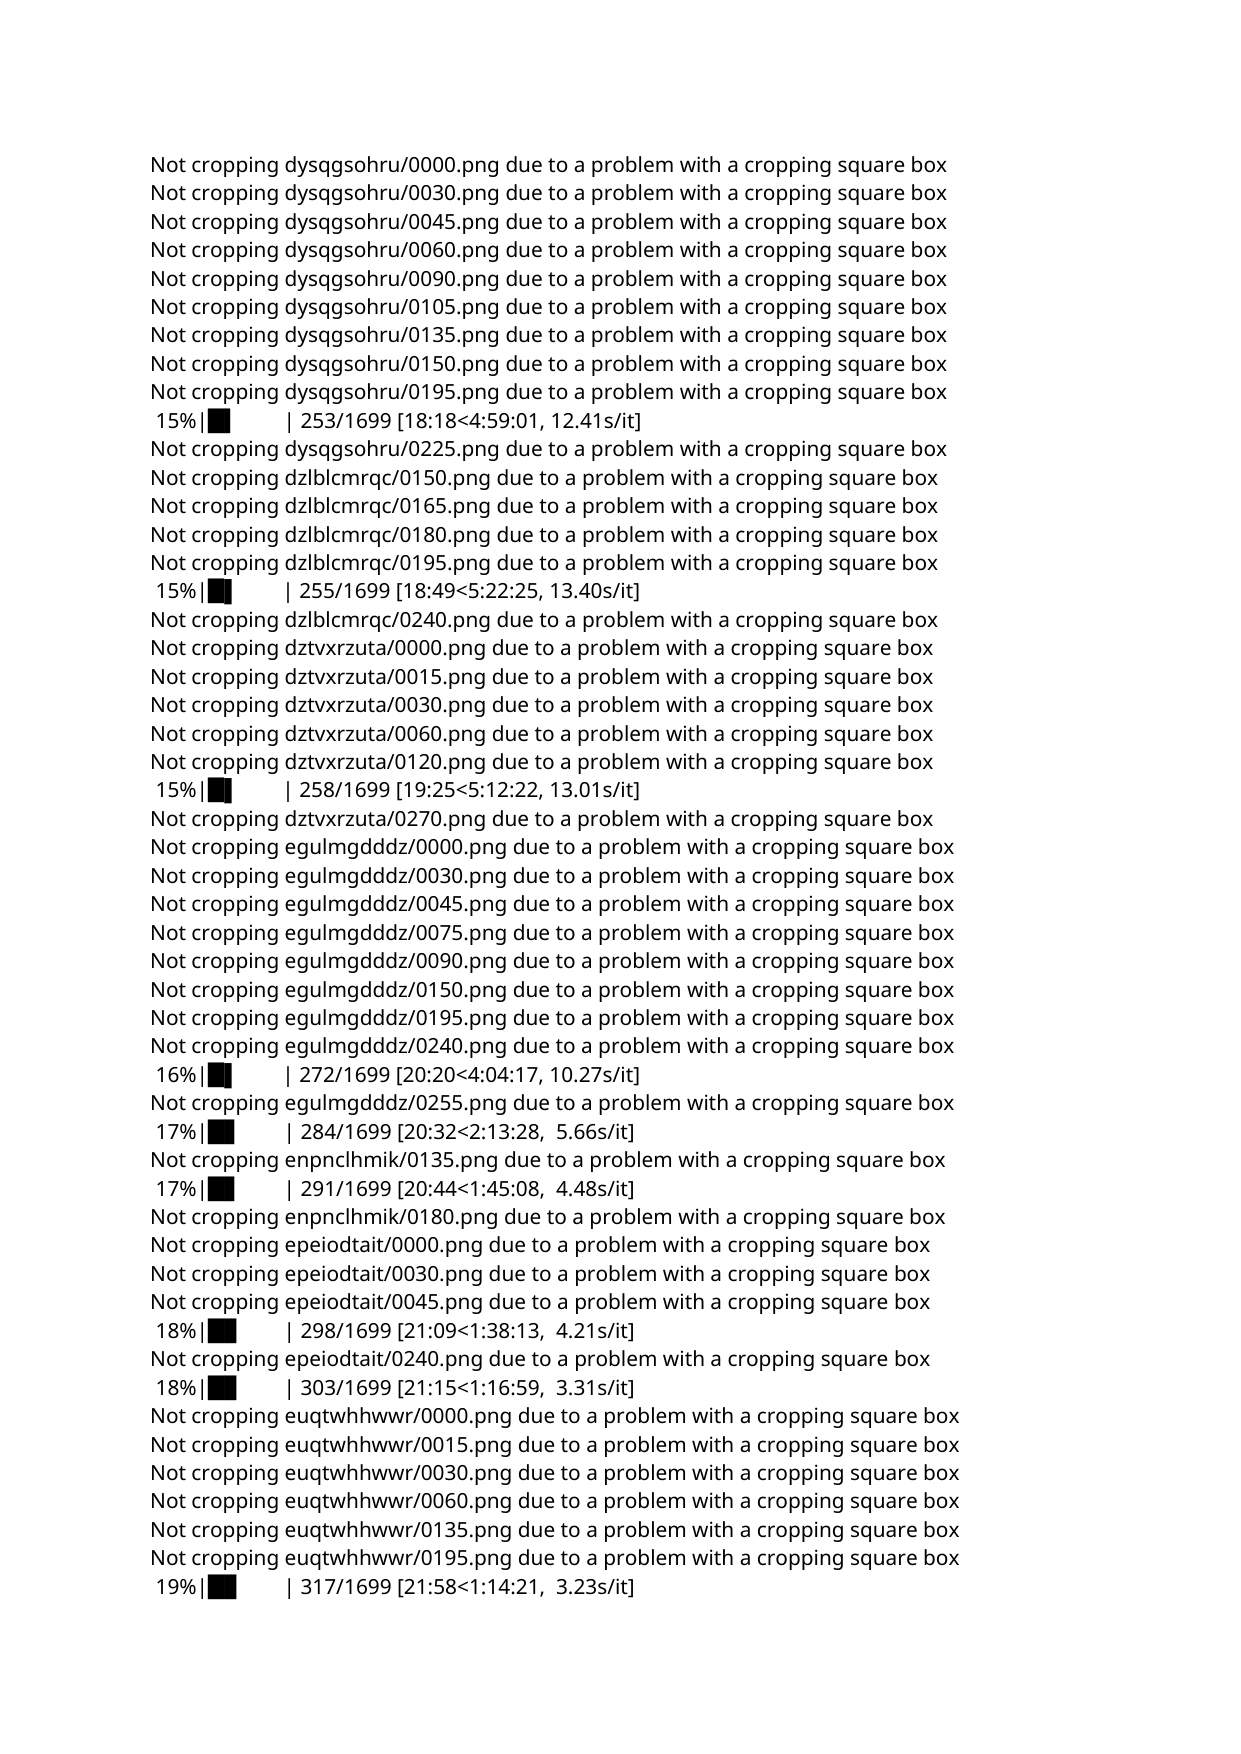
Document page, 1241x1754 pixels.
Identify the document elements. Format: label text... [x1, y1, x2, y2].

text Not cropping euqtwhhwwr/0000.png due to a problem with a cropping square box [150, 1401, 1090, 1430]
text Not cropping dztvxrzuta/0120.png due to a problem with a cropping square box [150, 747, 1090, 776]
text Not cropping dysqgsohru/0195.png due to a problem with a cropping square box [150, 377, 1090, 406]
text Not cropping dysqgsohru/0060.png due to a problem with a cropping square box [150, 235, 1090, 264]
text 17%|█▋ | 291/1699 [20:44<1:45:08, 4.48s/it] [150, 1174, 1090, 1202]
text Not cropping dztvxrzuta/0270.png due to a problem with a cropping square box [150, 804, 1090, 832]
text Not cropping dzlblcmrqc/0165.png due to a problem with a cropping square box [150, 491, 1090, 520]
text Not cropping egulmgdddz/0045.png due to a problem with a cropping square box [150, 889, 1090, 918]
text Not cropping euqtwhhwwr/0015.png due to a problem with a cropping square box [150, 1430, 1090, 1458]
text 15%|█▌ | 258/1699 [19:25<5:12:22, 13.01s/it] [150, 776, 1090, 804]
text Not cropping egulmgdddz/0030.png due to a problem with a cropping square box [150, 861, 1090, 889]
text Not cropping dysqgsohru/0105.png due to a problem with a cropping square box [150, 292, 1090, 321]
text Not cropping dysqgsohru/0150.png due to a problem with a cropping square box [150, 349, 1090, 377]
text Not cropping dzlblcmrqc/0180.png due to a problem with a cropping square box [150, 520, 1090, 548]
text 19%|█▊ | 317/1699 [21:58<1:14:21, 3.23s/it] [150, 1572, 1090, 1600]
text Not cropping dzlblcmrqc/0150.png due to a problem with a cropping square box [150, 463, 1090, 491]
text 15%|█▌ | 255/1699 [18:49<5:22:25, 13.40s/it] [150, 577, 1090, 605]
text Not cropping euqtwhhwwr/0195.png due to a problem with a cropping square box [150, 1543, 1090, 1572]
text Not cropping enpnclhmik/0135.png due to a problem with a cropping square box [150, 1145, 1090, 1174]
text Not cropping egulmgdddz/0000.png due to a problem with a cropping square box [150, 832, 1090, 861]
text Not cropping dysqgsohru/0000.png due to a problem with a cropping square box [150, 150, 1090, 178]
text Not cropping egulmgdddz/0090.png due to a problem with a cropping square box [150, 946, 1090, 975]
text Not cropping egulmgdddz/0240.png due to a problem with a cropping square box [150, 1032, 1090, 1060]
text Not cropping dzlblcmrqc/0195.png due to a problem with a cropping square box [150, 548, 1090, 577]
text 16%|█▌ | 272/1699 [20:20<4:04:17, 10.27s/it] [150, 1060, 1090, 1088]
text Not cropping dztvxrzuta/0030.png due to a problem with a cropping square box [150, 690, 1090, 719]
text Not cropping dysqgsohru/0045.png due to a problem with a cropping square box [150, 207, 1090, 235]
text Not cropping epeiodtait/0000.png due to a problem with a cropping square box [150, 1231, 1090, 1259]
text Not cropping euqtwhhwwr/0135.png due to a problem with a cropping square box [150, 1515, 1090, 1543]
text Not cropping epeiodtait/0030.png due to a problem with a cropping square box [150, 1259, 1090, 1287]
text Not cropping epeiodtait/0240.png due to a problem with a cropping square box [150, 1344, 1090, 1373]
text Not cropping dysqgsohru/0090.png due to a problem with a cropping square box [150, 264, 1090, 292]
text Not cropping dzlblcmrqc/0240.png due to a problem with a cropping square box [150, 605, 1090, 633]
text Not cropping dztvxrzuta/0015.png due to a problem with a cropping square box [150, 662, 1090, 690]
text Not cropping egulmgdddz/0075.png due to a problem with a cropping square box [150, 918, 1090, 946]
text Not cropping egulmgdddz/0195.png due to a problem with a cropping square box [150, 1003, 1090, 1032]
text Not cropping dysqgsohru/0225.png due to a problem with a cropping square box [150, 434, 1090, 463]
text Not cropping enpnclhmik/0180.png due to a problem with a cropping square box [150, 1202, 1090, 1231]
text 17%|█▋ | 284/1699 [20:32<2:13:28, 5.66s/it] [150, 1117, 1090, 1145]
text 15%|█▍ | 253/1699 [18:18<4:59:01, 12.41s/it] [150, 406, 1090, 434]
text Not cropping egulmgdddz/0150.png due to a problem with a cropping square box [150, 975, 1090, 1003]
text Not cropping dysqgsohru/0030.png due to a problem with a cropping square box [150, 178, 1090, 207]
text 18%|█▊ | 298/1699 [21:09<1:38:13, 4.21s/it] [150, 1316, 1090, 1344]
text Not cropping egulmgdddz/0255.png due to a problem with a cropping square box [150, 1088, 1090, 1117]
text Not cropping euqtwhhwwr/0030.png due to a problem with a cropping square box [150, 1458, 1090, 1487]
text Not cropping dztvxrzuta/0000.png due to a problem with a cropping square box [150, 633, 1090, 662]
text Not cropping dysqgsohru/0135.png due to a problem with a cropping square box [150, 321, 1090, 349]
text Not cropping dztvxrzuta/0060.png due to a problem with a cropping square box [150, 719, 1090, 747]
text 18%|█▊ | 303/1699 [21:15<1:16:59, 3.31s/it] [150, 1373, 1090, 1401]
text Not cropping euqtwhhwwr/0060.png due to a problem with a cropping square box [150, 1487, 1090, 1515]
text Not cropping epeiodtait/0045.png due to a problem with a cropping square box [150, 1287, 1090, 1316]
